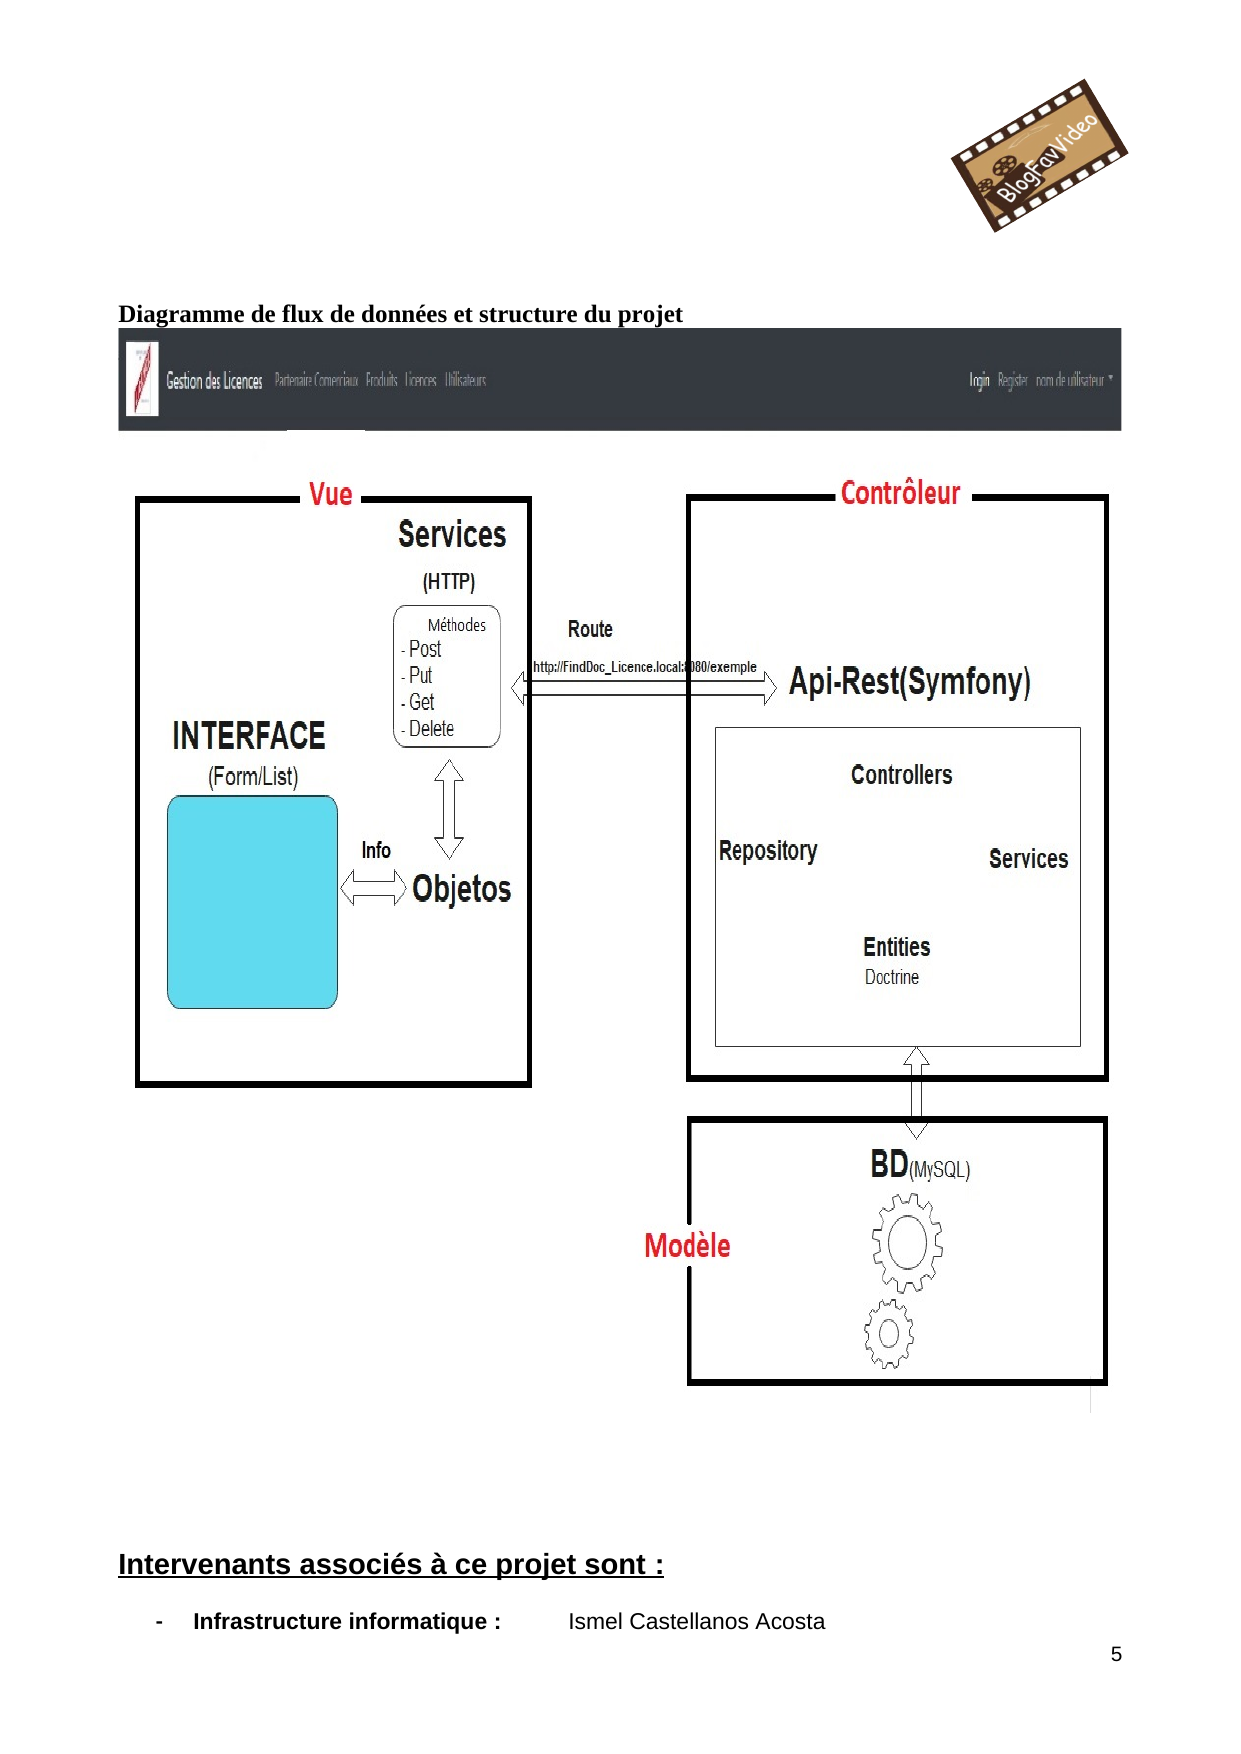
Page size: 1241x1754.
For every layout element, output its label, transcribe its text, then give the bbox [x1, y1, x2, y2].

text Diagramme de flux de données et structure du projet [118, 299, 1122, 328]
picture [951, 79, 1128, 232]
picture [118, 328, 1122, 1413]
list Infrastructure informatique : Ismel Castellanos Acosta [156, 1607, 1122, 1635]
text Intervenants associés à ce projet sont : [118, 1547, 1122, 1580]
